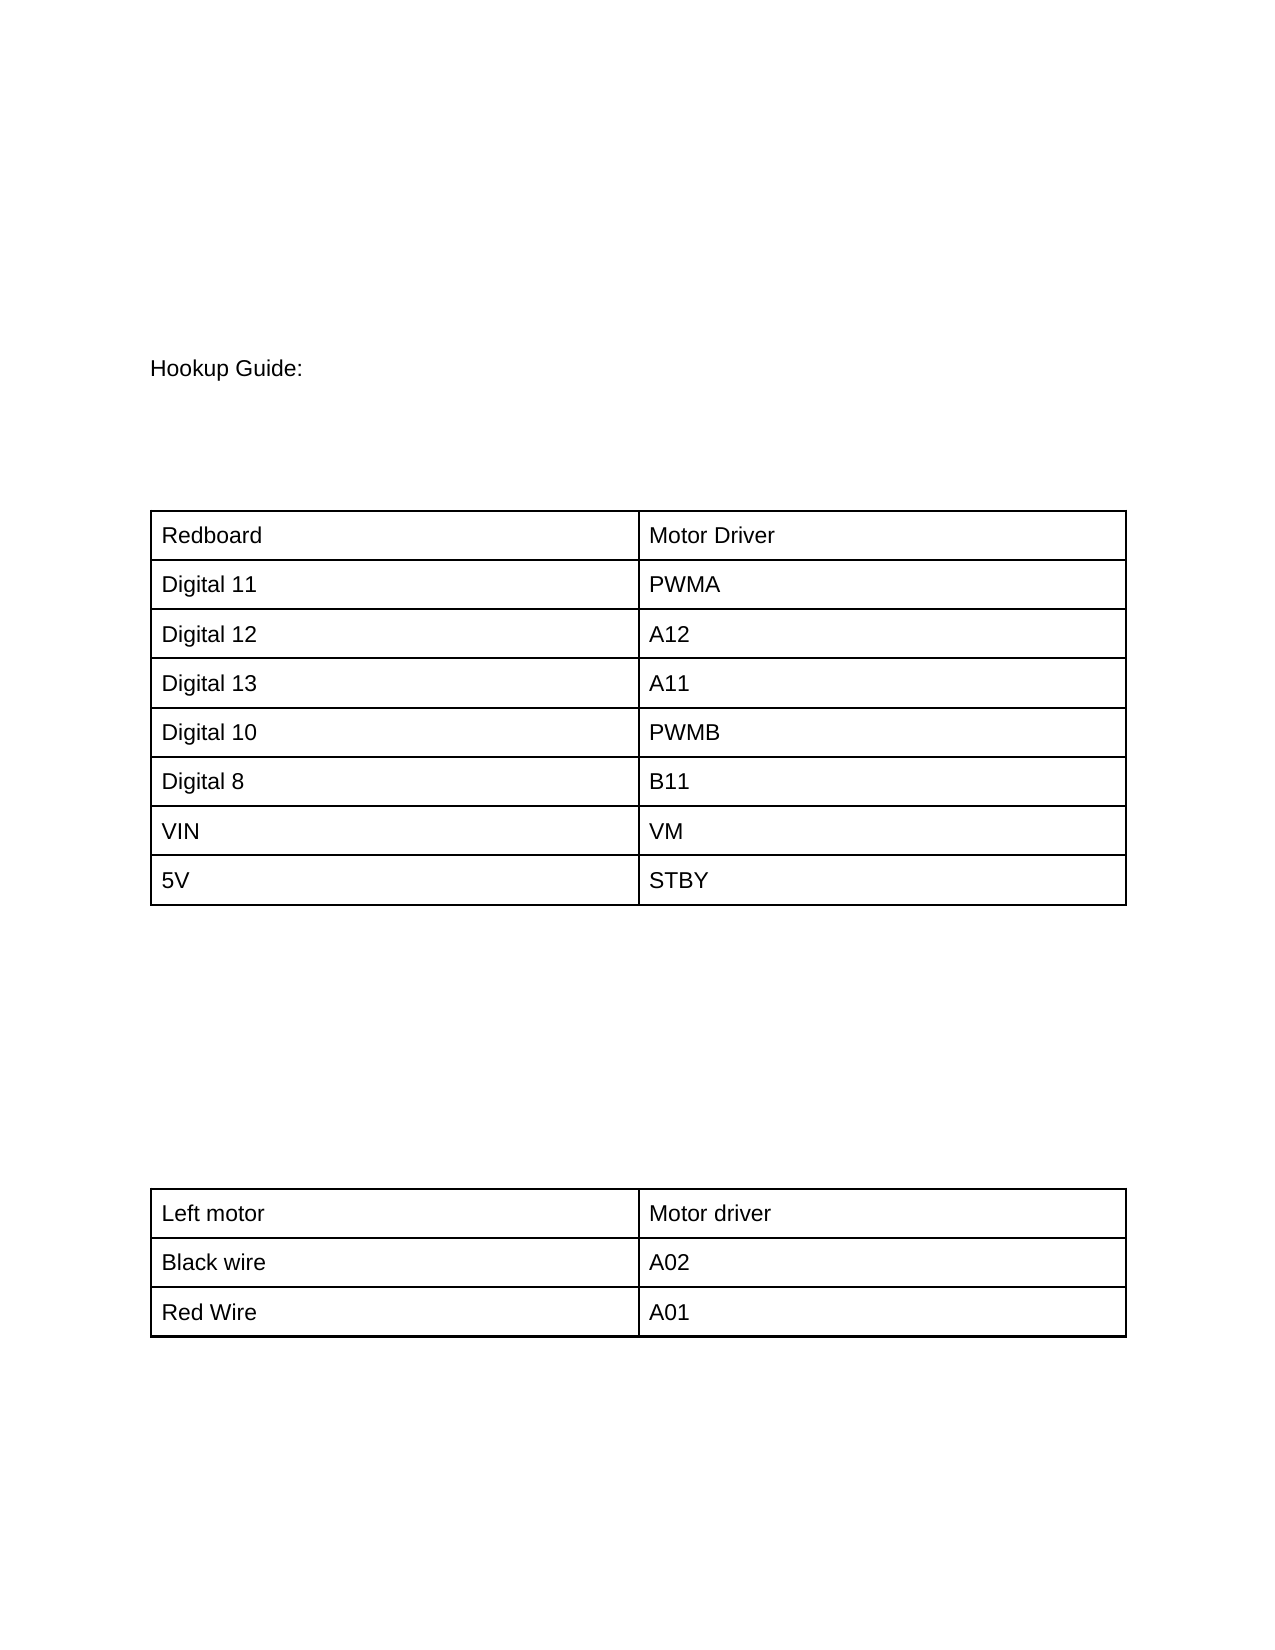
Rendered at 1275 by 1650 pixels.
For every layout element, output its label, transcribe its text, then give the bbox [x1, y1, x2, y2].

table_cell Digital 8 [152, 758, 638, 805]
table_cell Red Wire [152, 1288, 638, 1335]
table_cell PWMA [640, 561, 1125, 608]
table_cell A02 [640, 1239, 1125, 1286]
table_cell A01 [640, 1288, 1125, 1335]
text Hookup Guide: [150, 355, 1125, 382]
table_cell Digital 10 [152, 709, 638, 756]
table_cell VIN [152, 807, 638, 854]
table_cell Black wire [152, 1239, 638, 1286]
table_cell A11 [640, 659, 1125, 707]
table_cell Digital 12 [152, 610, 638, 657]
table_cell A12 [640, 610, 1125, 657]
table_cell 5V [152, 856, 638, 904]
table_header Left motor [152, 1190, 638, 1237]
table_header Motor Driver [640, 512, 1125, 559]
table_cell B11 [640, 758, 1125, 805]
table_cell STBY [640, 856, 1125, 904]
table_cell Digital 13 [152, 659, 638, 707]
table_cell PWMB [640, 709, 1125, 756]
table_cell VM [640, 807, 1125, 854]
table_header Motor driver [640, 1190, 1125, 1237]
table_cell Digital 11 [152, 561, 638, 608]
table_header Redboard [152, 512, 638, 559]
